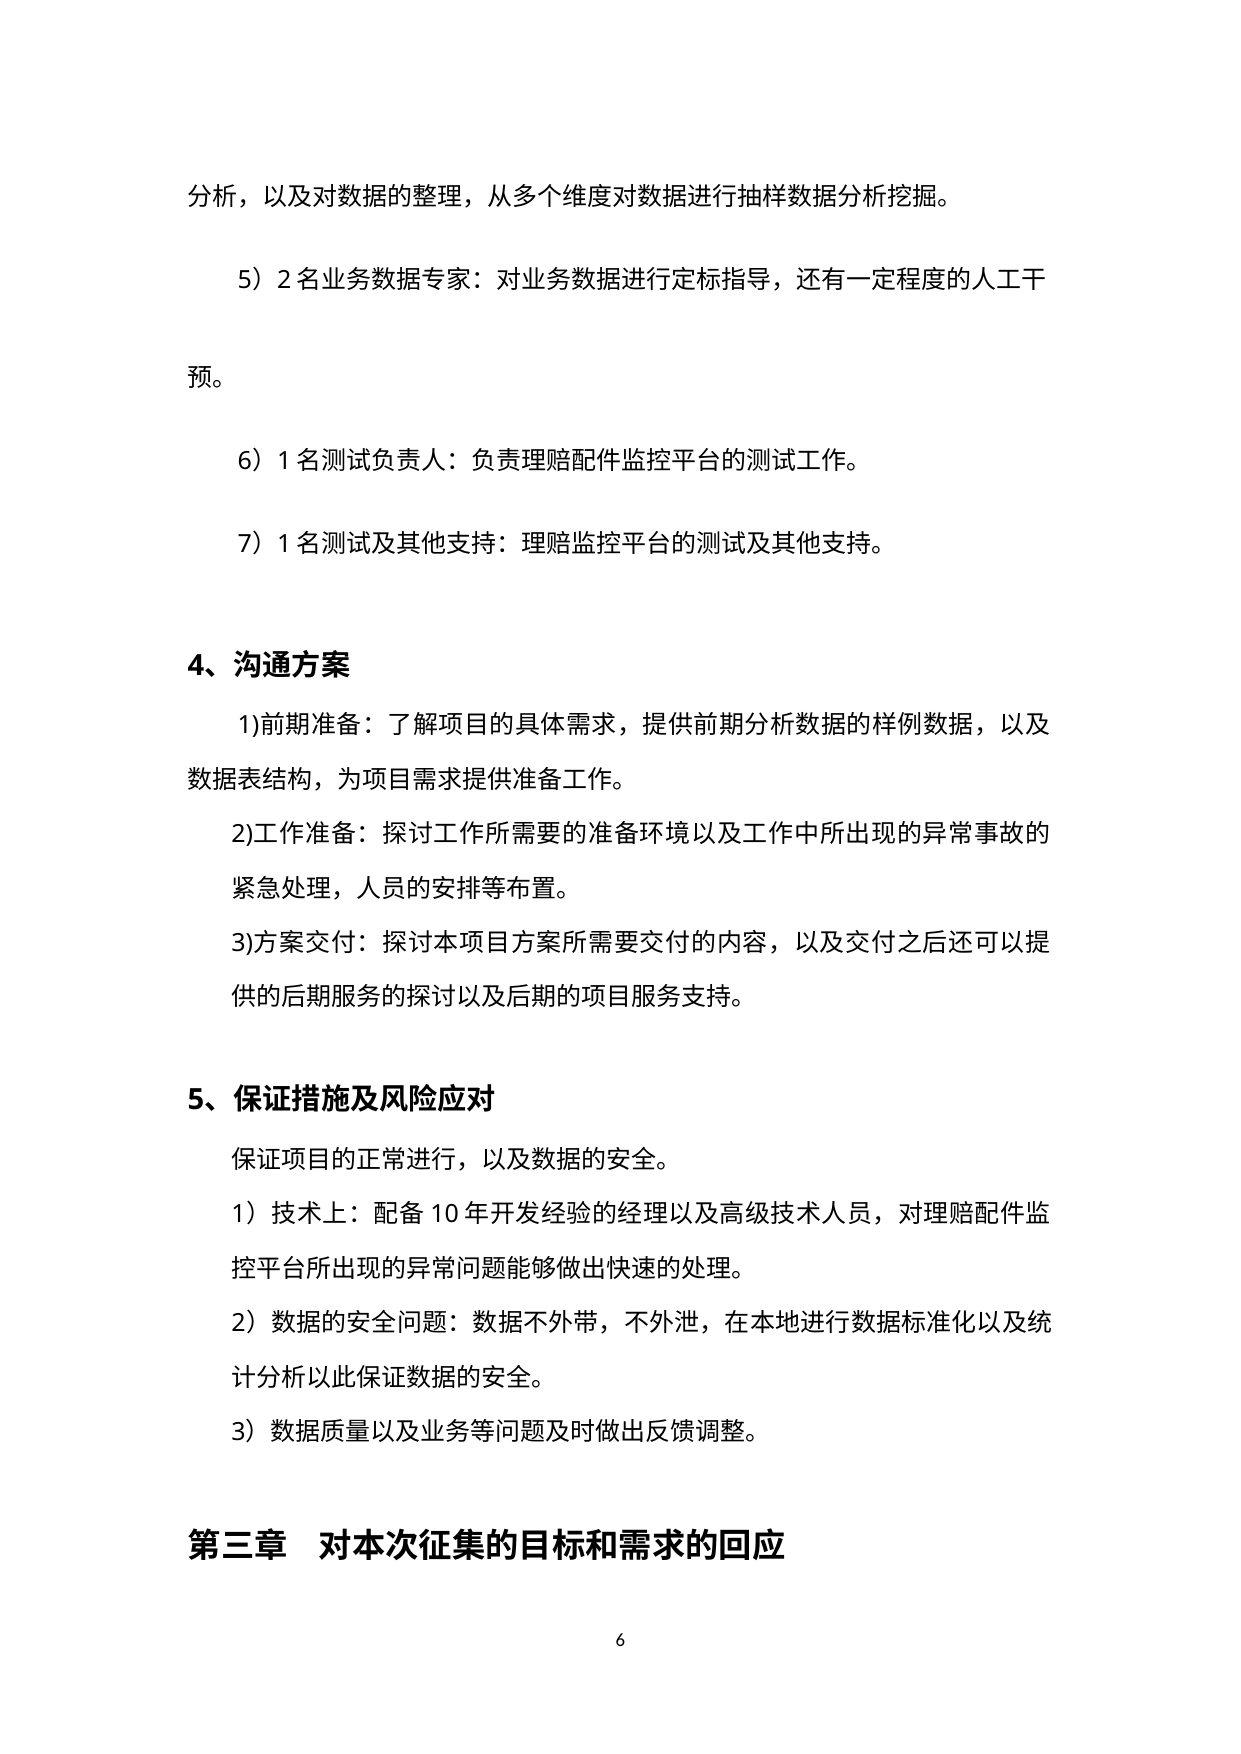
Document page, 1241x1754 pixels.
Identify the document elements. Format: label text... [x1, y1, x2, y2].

text 2）数据的安全问题：数据不外带，不外泄，在本地进行数据标准化以及统计分析以此保证数据的安全。 [231, 1303, 1053, 1393]
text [187, 162, 1053, 227]
text 3)方案交付：探讨本项目方案所需要交付的内容，以及交付之后还可以提供的后期服务的探讨以及后期的项目服务支持。 [231, 922, 1053, 1013]
text 2)工作准备：探讨工作所需要的准备环境以及工作中所出现的异常事故的紧急处理，人员的安排等布置。 [231, 814, 1053, 904]
text 1)前期准备：了解项目的具体需求，提供前期分析数据的样例数据，以及数据表结构，为项目需求提供准备工作。 [187, 705, 1053, 796]
text 1）技术上：配备10年开发经验的经理以及高级技术人员，对理赔配件监控平台所出现的异常问题能够做出快速的处理。 [231, 1194, 1053, 1284]
text 7）1名测试及其他支持：理赔监控平台的测试及其他支持。 [187, 509, 1053, 574]
list 对本次征集的目标和需求的回应 [187, 1510, 1053, 1575]
text 保证项目的正常进行，以及数据的安全。 [231, 1139, 1053, 1176]
text 5）2名业务数据专家：对业务数据进行定标指导，还有一定程度的人工干预。 [187, 245, 1053, 408]
text 5、保证措施及风险应对 [187, 1076, 1053, 1118]
text 4、沟通方案 [187, 641, 1053, 684]
text 3）数据质量以及业务等问题及时做出反馈调整。 [231, 1411, 1053, 1448]
text 6）1名测试负责人：负责理赔配件监控平台的测试工作。 [187, 426, 1053, 491]
